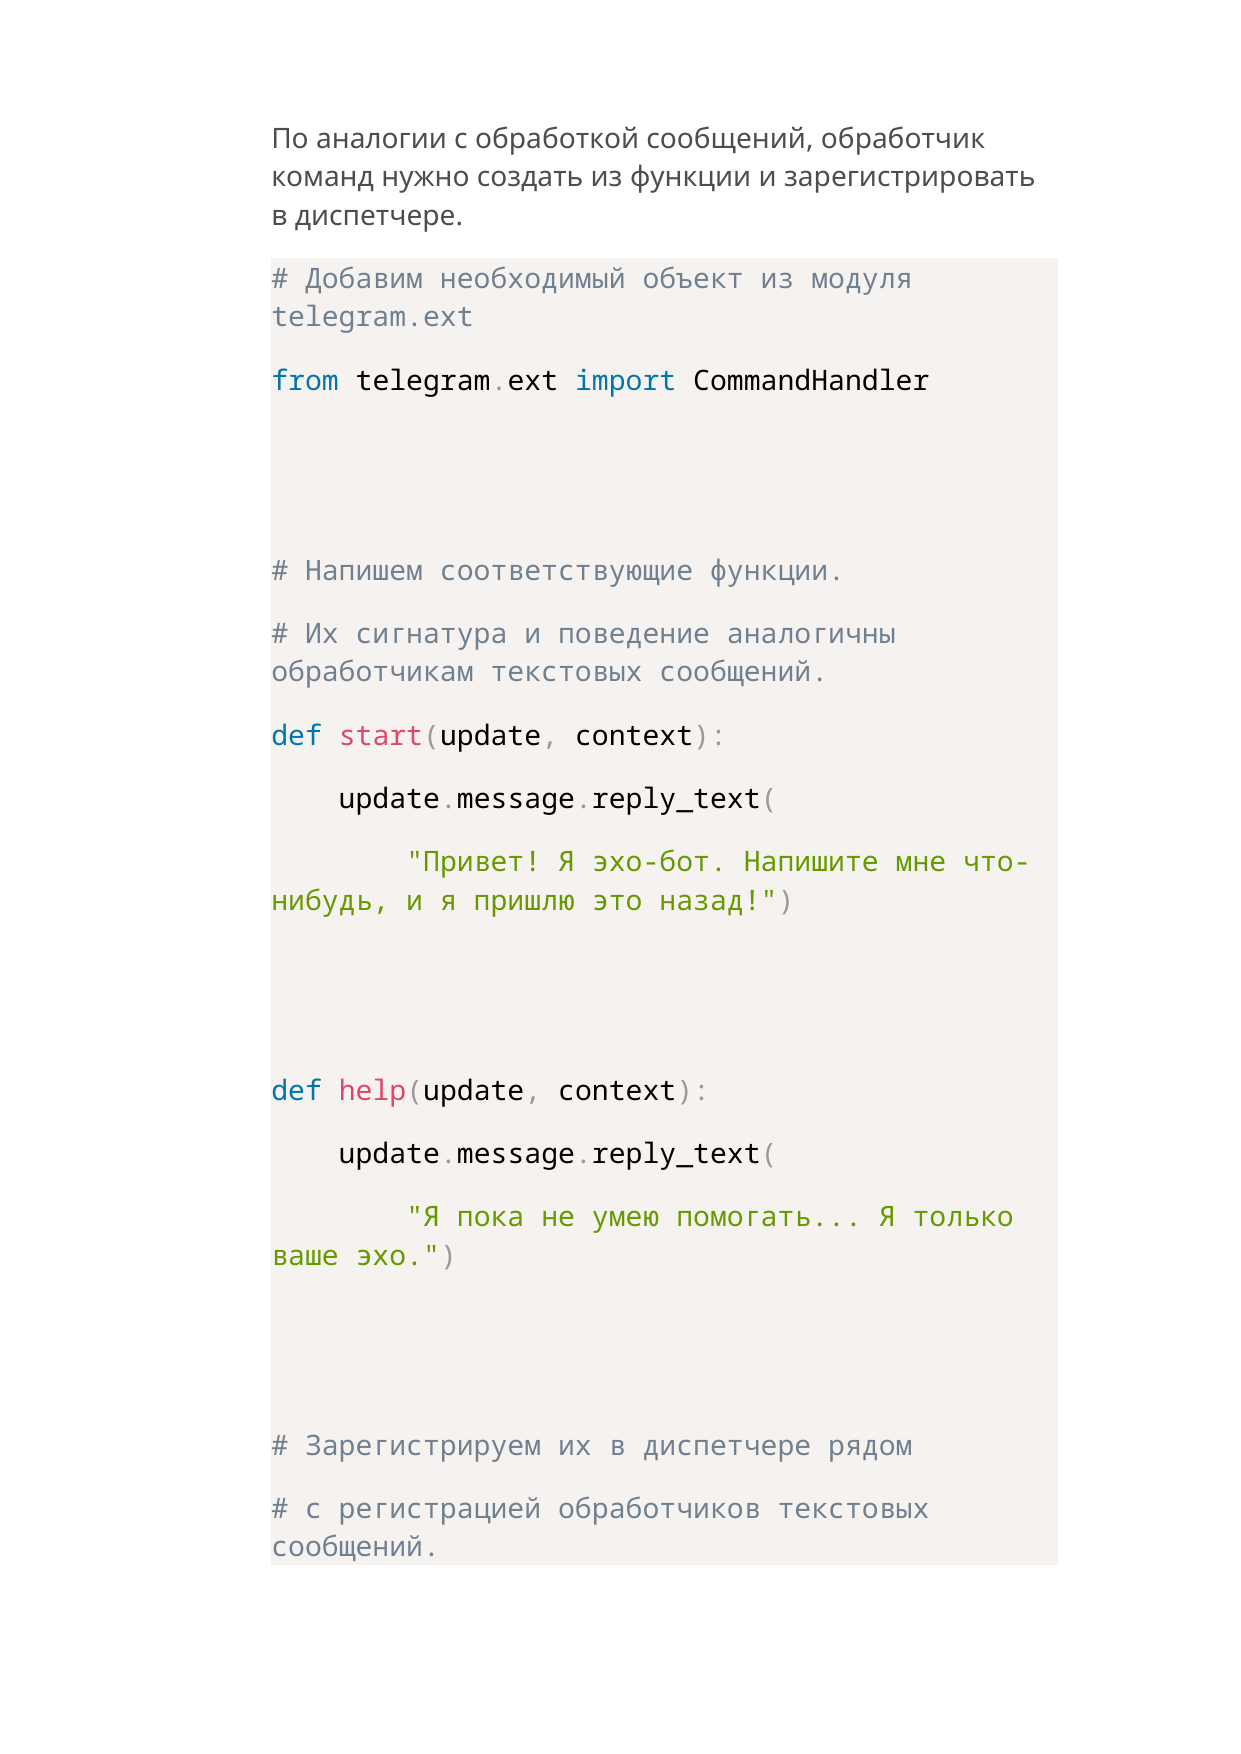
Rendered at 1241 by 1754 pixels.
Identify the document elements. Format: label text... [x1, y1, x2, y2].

text # Добавим необходимый объект из модуля telegram.ext [271, 258, 1058, 335]
text По аналогии с обработкой сообщений, обработчик команд нужно создать из функции и зарегистрировать в диспетчере. [271, 118, 1058, 233]
text from telegram.ext import CommandHandler [271, 360, 1058, 398]
text def start(update, context): [271, 715, 1058, 753]
text update.message.reply_text( [271, 1133, 1058, 1171]
text # Их сигнатура и поведение аналогичны обработчикам текстовых сообщений. [271, 613, 1058, 690]
text # Напишем соответствующие функции. [271, 550, 1058, 588]
text # Зарегистрируем их в диспетчере рядом [271, 1425, 1058, 1463]
text def help(update, context): [271, 1070, 1058, 1108]
text "Я пока не умею помогать... Я только ваше эхо.") [271, 1196, 1058, 1273]
text # с регистрацией обработчиков текстовых сообщений. [271, 1488, 1058, 1565]
text update.message.reply_text( [271, 778, 1058, 816]
text "Привет! Я эхо-бот. Напишите мне что-нибудь, и я пришлю это назад!") [271, 841, 1058, 918]
